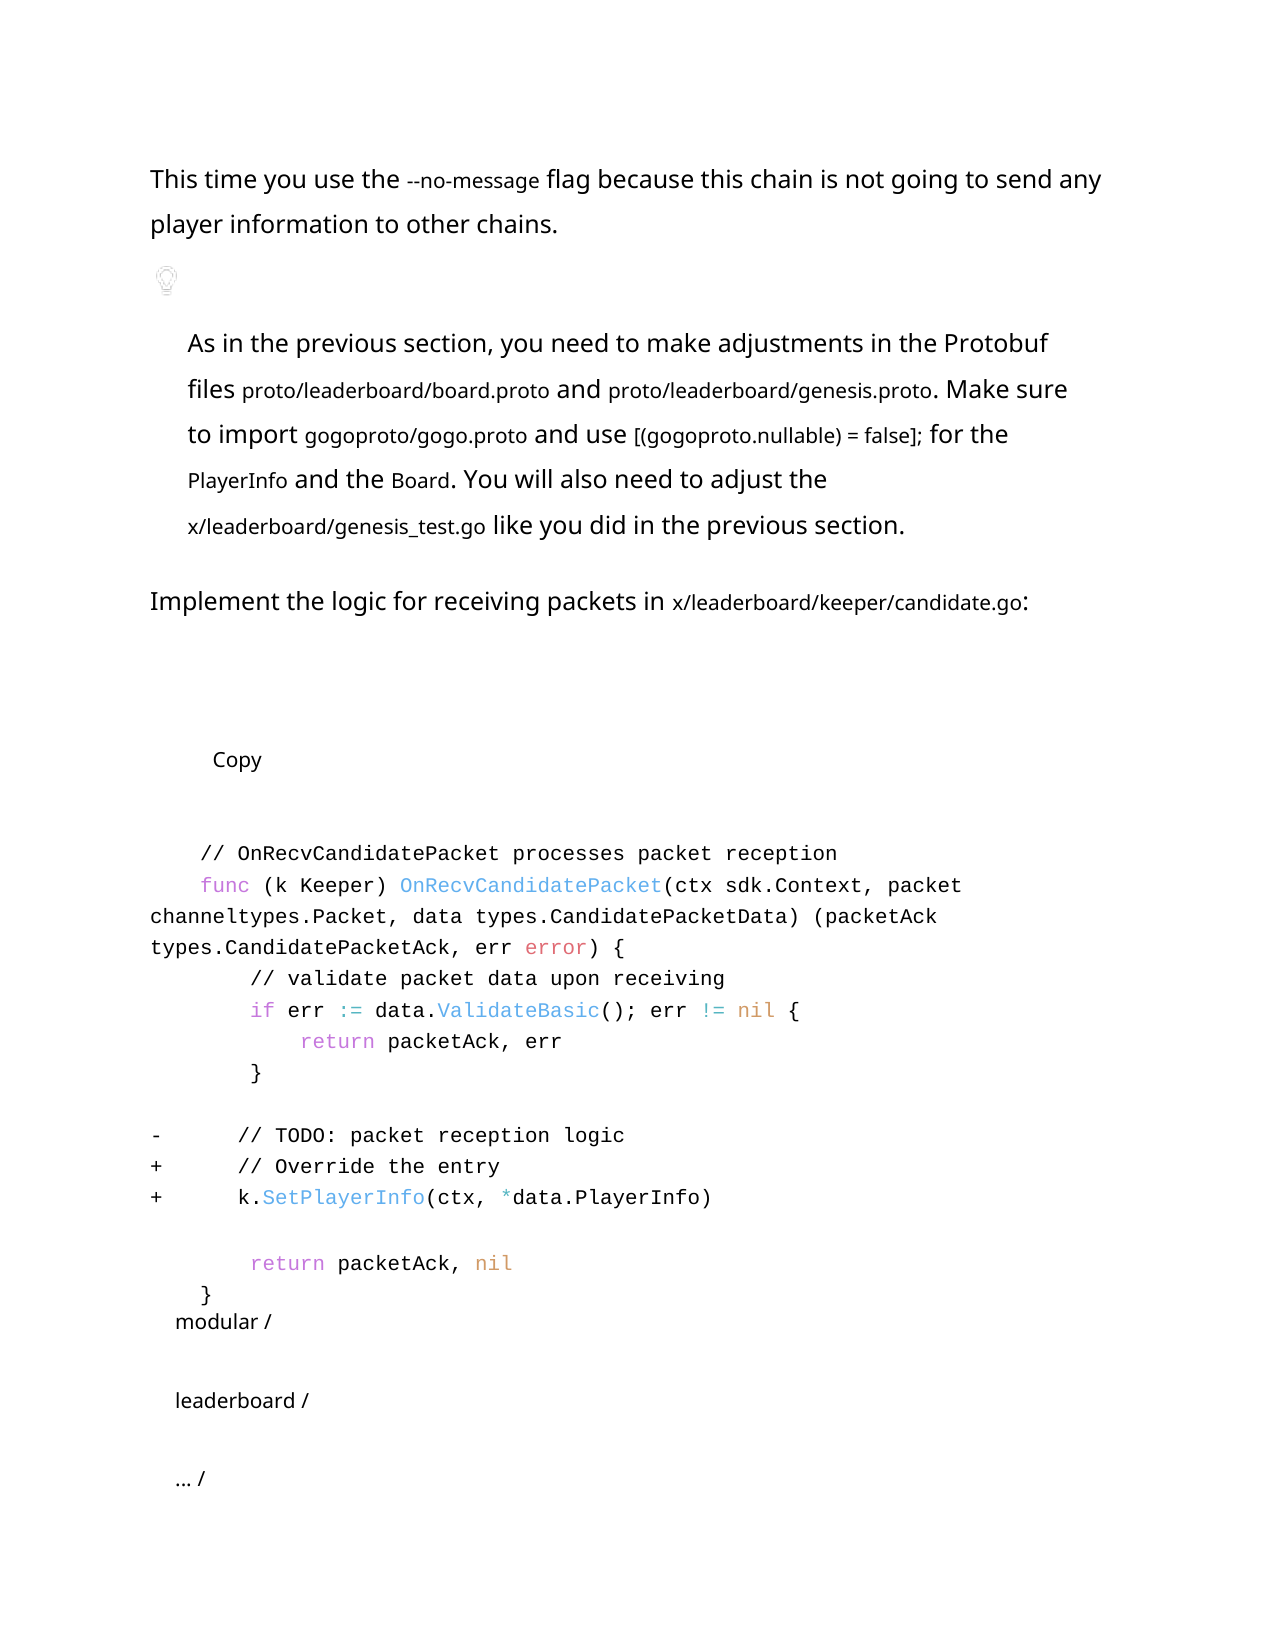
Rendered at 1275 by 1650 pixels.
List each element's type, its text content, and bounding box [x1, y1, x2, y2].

text ... / [175, 1464, 1100, 1493]
text + // Override the entry [150, 1148, 1125, 1179]
text func (k Keeper) OnRecvCandidatePacket(ctx sdk.Context, packet channeltypes.Packet, data types.CandidatePacketData) (packetAck types.CandidatePacketAck, err error) { [150, 867, 1125, 961]
text return packetAck, nil [150, 1245, 1125, 1276]
text Implement the logic for receiving packets in x/leaderboard/keeper/candidate.go: [150, 573, 1125, 618]
text As in the previous section, you need to make adjustments in the Protobuf files proto/leaderboard/board.proto and proto/leaderboard/genesis.proto. Make sure to import gogoproto/gogo.proto and use [(gogoproto.nullable) = false]; for the PlayerInfo and the Board. You will also need to adjust the x/leaderboard/genesis_test.go like you did in the previous section. [187, 315, 1087, 541]
text // OnRecvCandidatePacket processes packet reception [150, 836, 1125, 867]
text leaderboard / [175, 1386, 1100, 1414]
text // validate packet data upon receiving [150, 961, 1125, 992]
text } [150, 1276, 1125, 1307]
text This time you use the --no-message flag because this chain is not going to send any player information to other chains. [150, 150, 1125, 241]
text if err := data.ValidateBasic(); err != nil { [150, 992, 1125, 1023]
text return packetAck, err [150, 1023, 1125, 1054]
text Copy [194, 730, 1094, 786]
text + k.SetPlayerInfo(ctx, *data.PlayerInfo) [150, 1179, 1125, 1211]
text } [150, 1054, 1125, 1086]
text modular / [175, 1307, 1100, 1336]
text - // TODO: packet reception logic [150, 1117, 1125, 1148]
